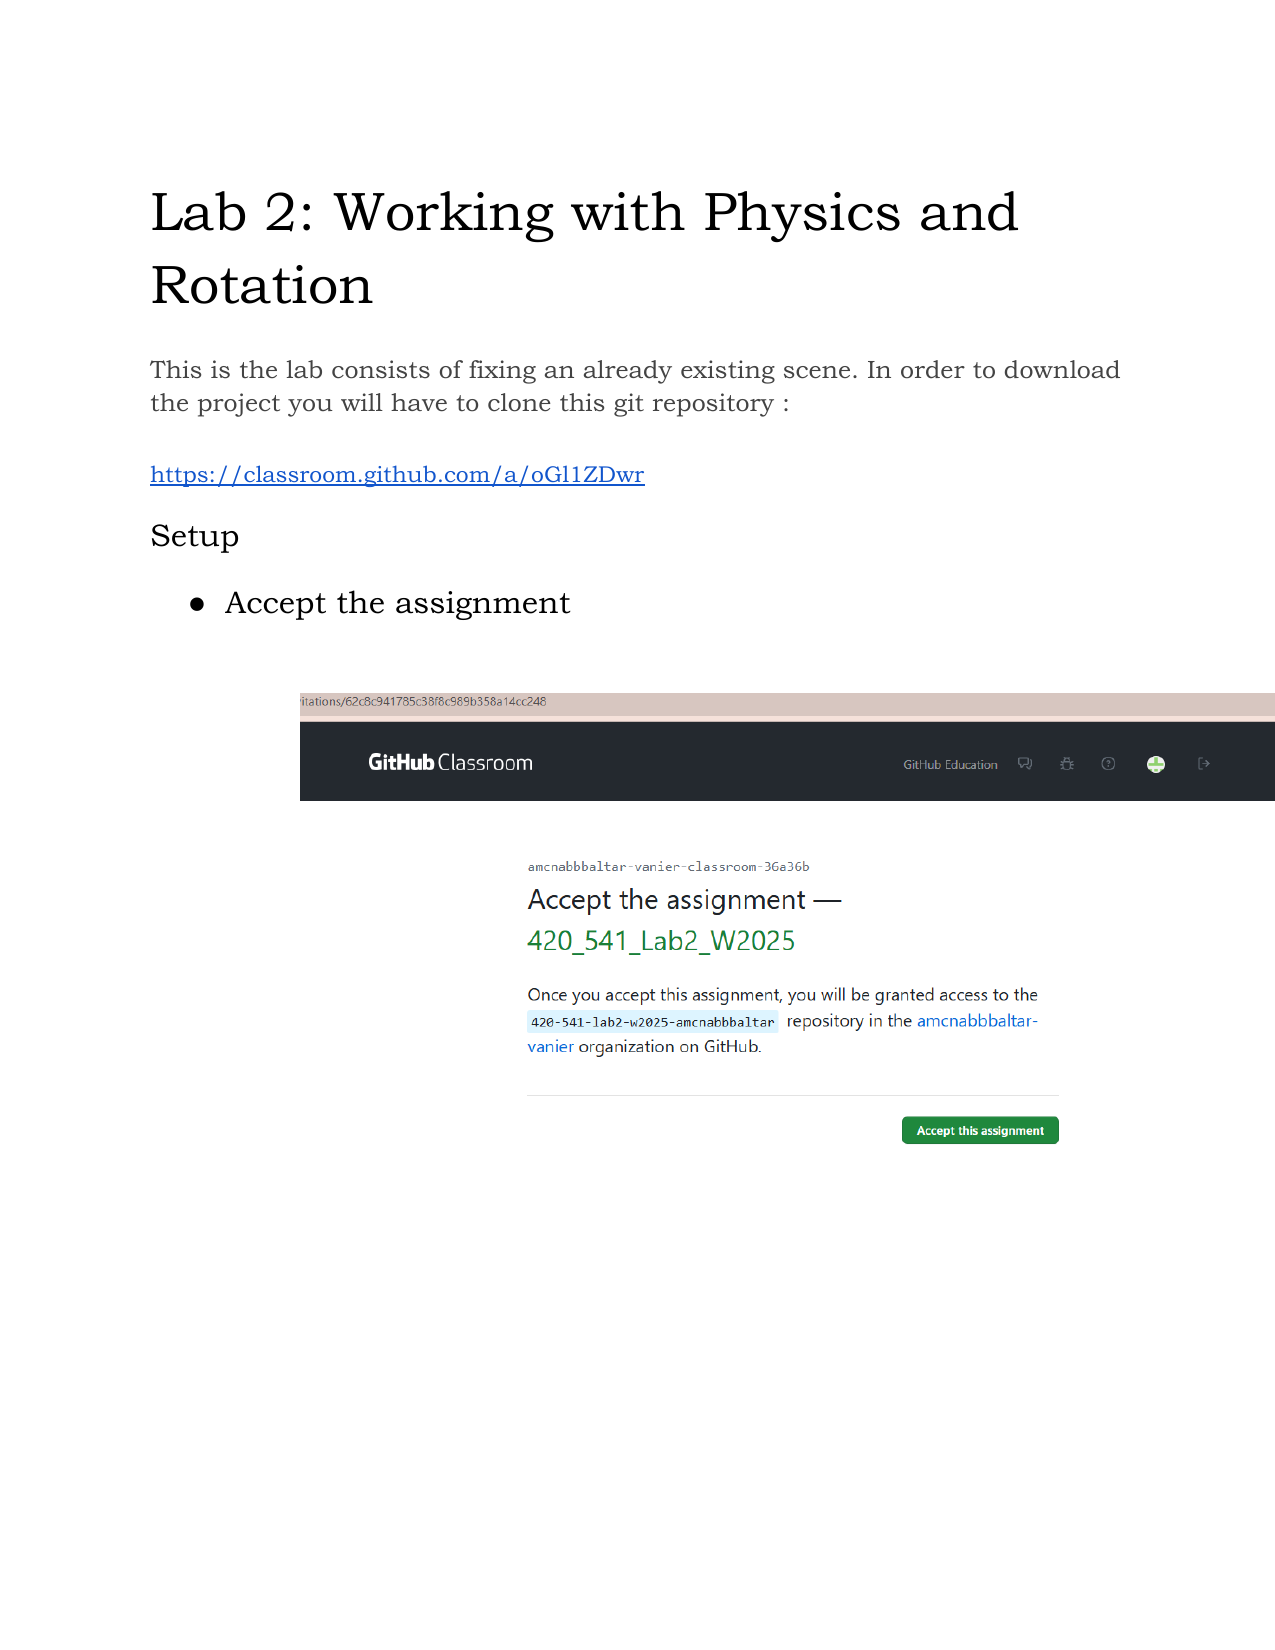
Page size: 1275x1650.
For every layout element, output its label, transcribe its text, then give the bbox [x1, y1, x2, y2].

subtitle This is the lab consists of fixing an already existing scene. In order to download the project you will have to clone this git repository : [150, 354, 1125, 418]
text https://classroom.github.com/a/oGl1ZDwr [150, 461, 1125, 488]
subtitle Accept the assignment [187, 584, 1125, 663]
picture [300, 693, 1275, 1225]
subtitle Setup [150, 517, 1125, 554]
title Lab 2: Working with Physics and Rotation [150, 179, 1125, 316]
